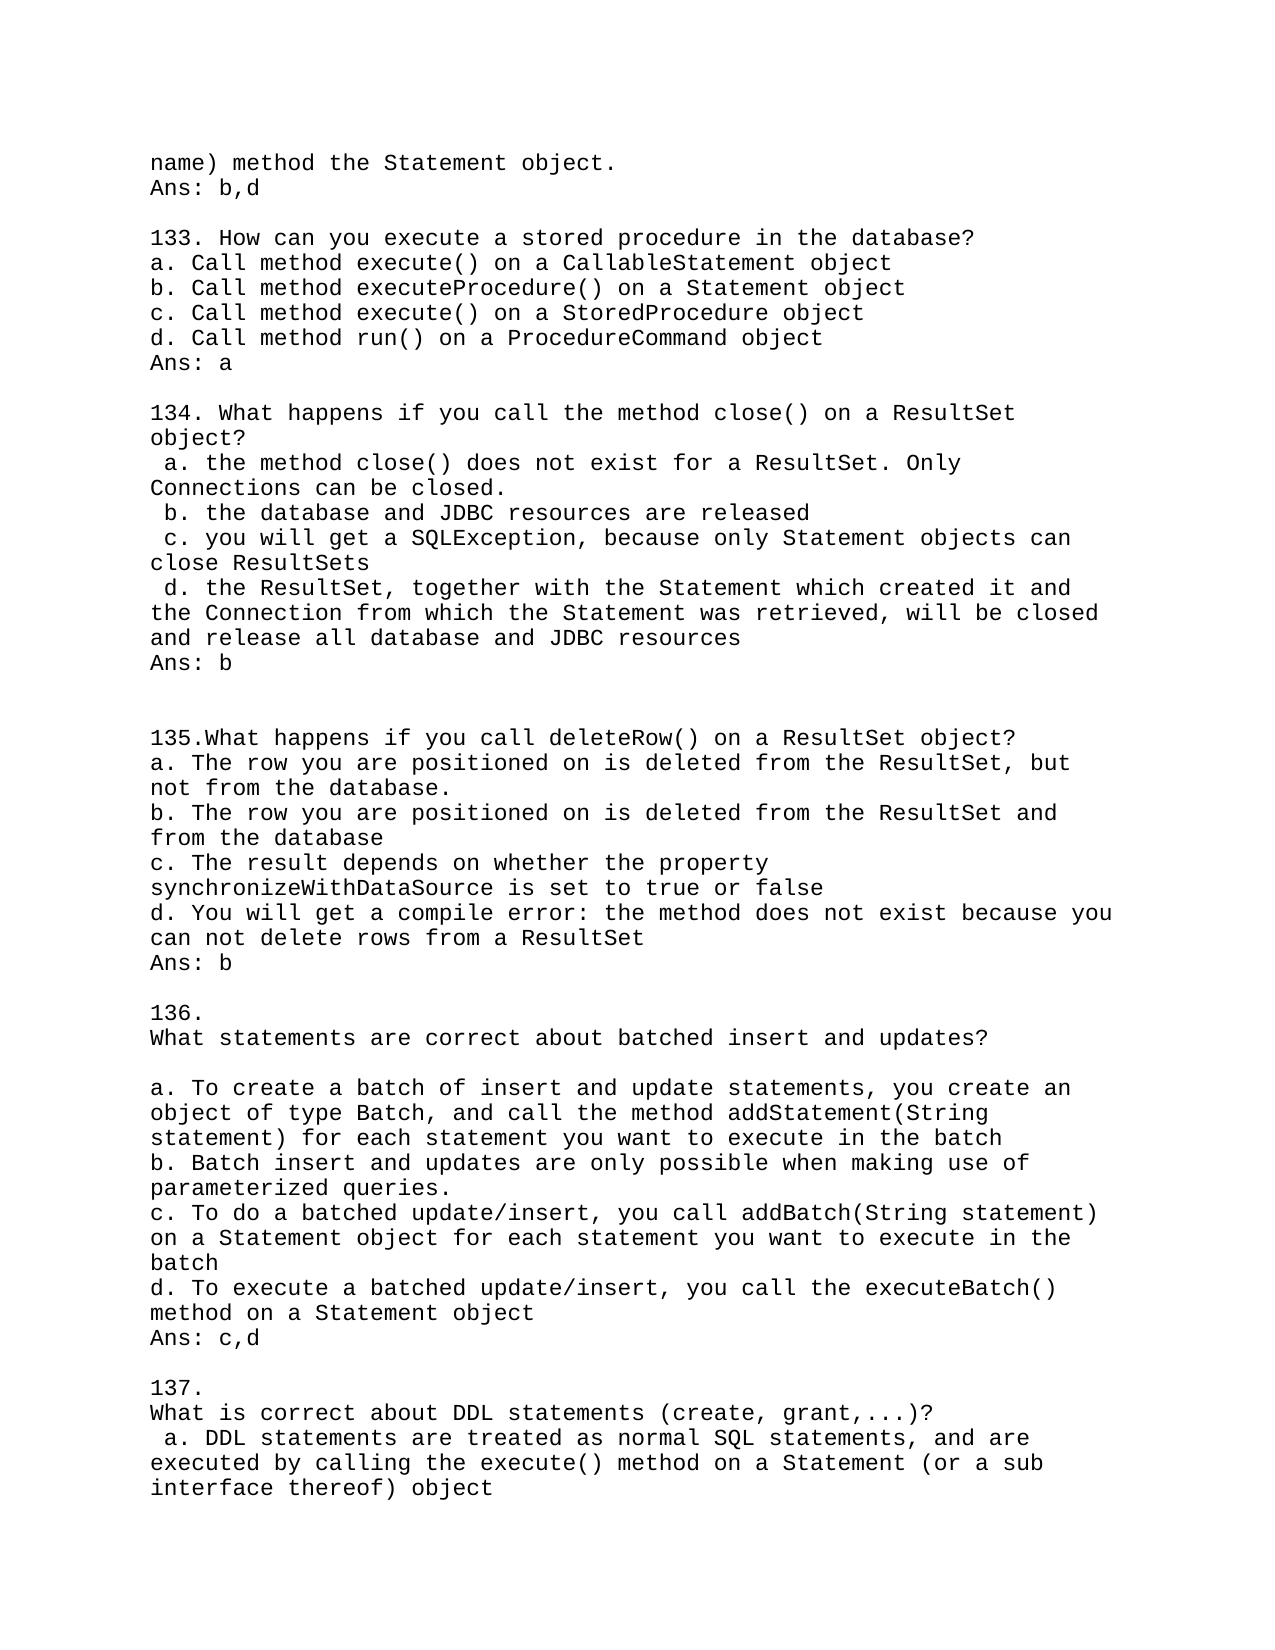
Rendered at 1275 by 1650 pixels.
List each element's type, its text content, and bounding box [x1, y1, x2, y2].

text Ans: b [150, 650, 1125, 675]
text a. DDL statements are treated as normal SQL statements, and are executed by calling the execute() method on a Statement (or a sub interface thereof) object [150, 1425, 1125, 1500]
text 136. [150, 1000, 1125, 1025]
text Ans: b [150, 950, 1125, 975]
text d. Call method run() on a ProcedureCommand object [150, 325, 1125, 350]
text b. Call method executeProcedure() on a Statement object [150, 275, 1125, 300]
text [150, 150, 1125, 175]
text c. The result depends on whether the property synchronizeWithDataSource is set to true or false [150, 850, 1125, 900]
text What is correct about DDL statements (create, grant,...)? [150, 1400, 1125, 1425]
text b. Batch insert and updates are only possible when making use of parameterized queries. [150, 1150, 1125, 1200]
text a. the method close() does not exist for a ResultSet. Only Connections can be closed. [150, 450, 1125, 500]
text c. Call method execute() on a StoredProcedure object [150, 300, 1125, 325]
text 137. [150, 1375, 1125, 1400]
text Ans: a [150, 350, 1125, 375]
text a. The row you are positioned on is deleted from the ResultSet, but not from the database. [150, 750, 1125, 800]
text b. The row you are positioned on is deleted from the ResultSet and from the database [150, 800, 1125, 850]
text d. the ResultSet, together with the Statement which created it and the Connection from which the Statement was retrieved, will be closed and release all database and JDBC resources [150, 575, 1125, 650]
text 134. What happens if you call the method close() on a ResultSet object? [150, 400, 1125, 450]
text a. Call method execute() on a CallableStatement object [150, 250, 1125, 275]
text 133. How can you execute a stored procedure in the database? [150, 225, 1125, 250]
text Ans: b,d [150, 175, 1125, 200]
text d. You will get a compile error: the method does not exist because you can not delete rows from a ResultSet [150, 900, 1125, 950]
text What statements are correct about batched insert and updates? [150, 1025, 1125, 1050]
text c. you will get a SQLException, because only Statement objects can close ResultSets [150, 525, 1125, 575]
text 135.What happens if you call deleteRow() on a ResultSet object? [150, 725, 1125, 750]
text a. To create a batch of insert and update statements, you create an object of type Batch, and call the method addStatement(String statement) for each statement you want to execute in the batch [150, 1075, 1125, 1150]
text c. To do a batched update/insert, you call addBatch(String statement) on a Statement object for each statement you want to execute in the batch [150, 1200, 1125, 1275]
text d. To execute a batched update/insert, you call the executeBatch() method on a Statement object [150, 1275, 1125, 1325]
text b. the database and JDBC resources are released [150, 500, 1125, 525]
text Ans: c,d [150, 1325, 1125, 1350]
